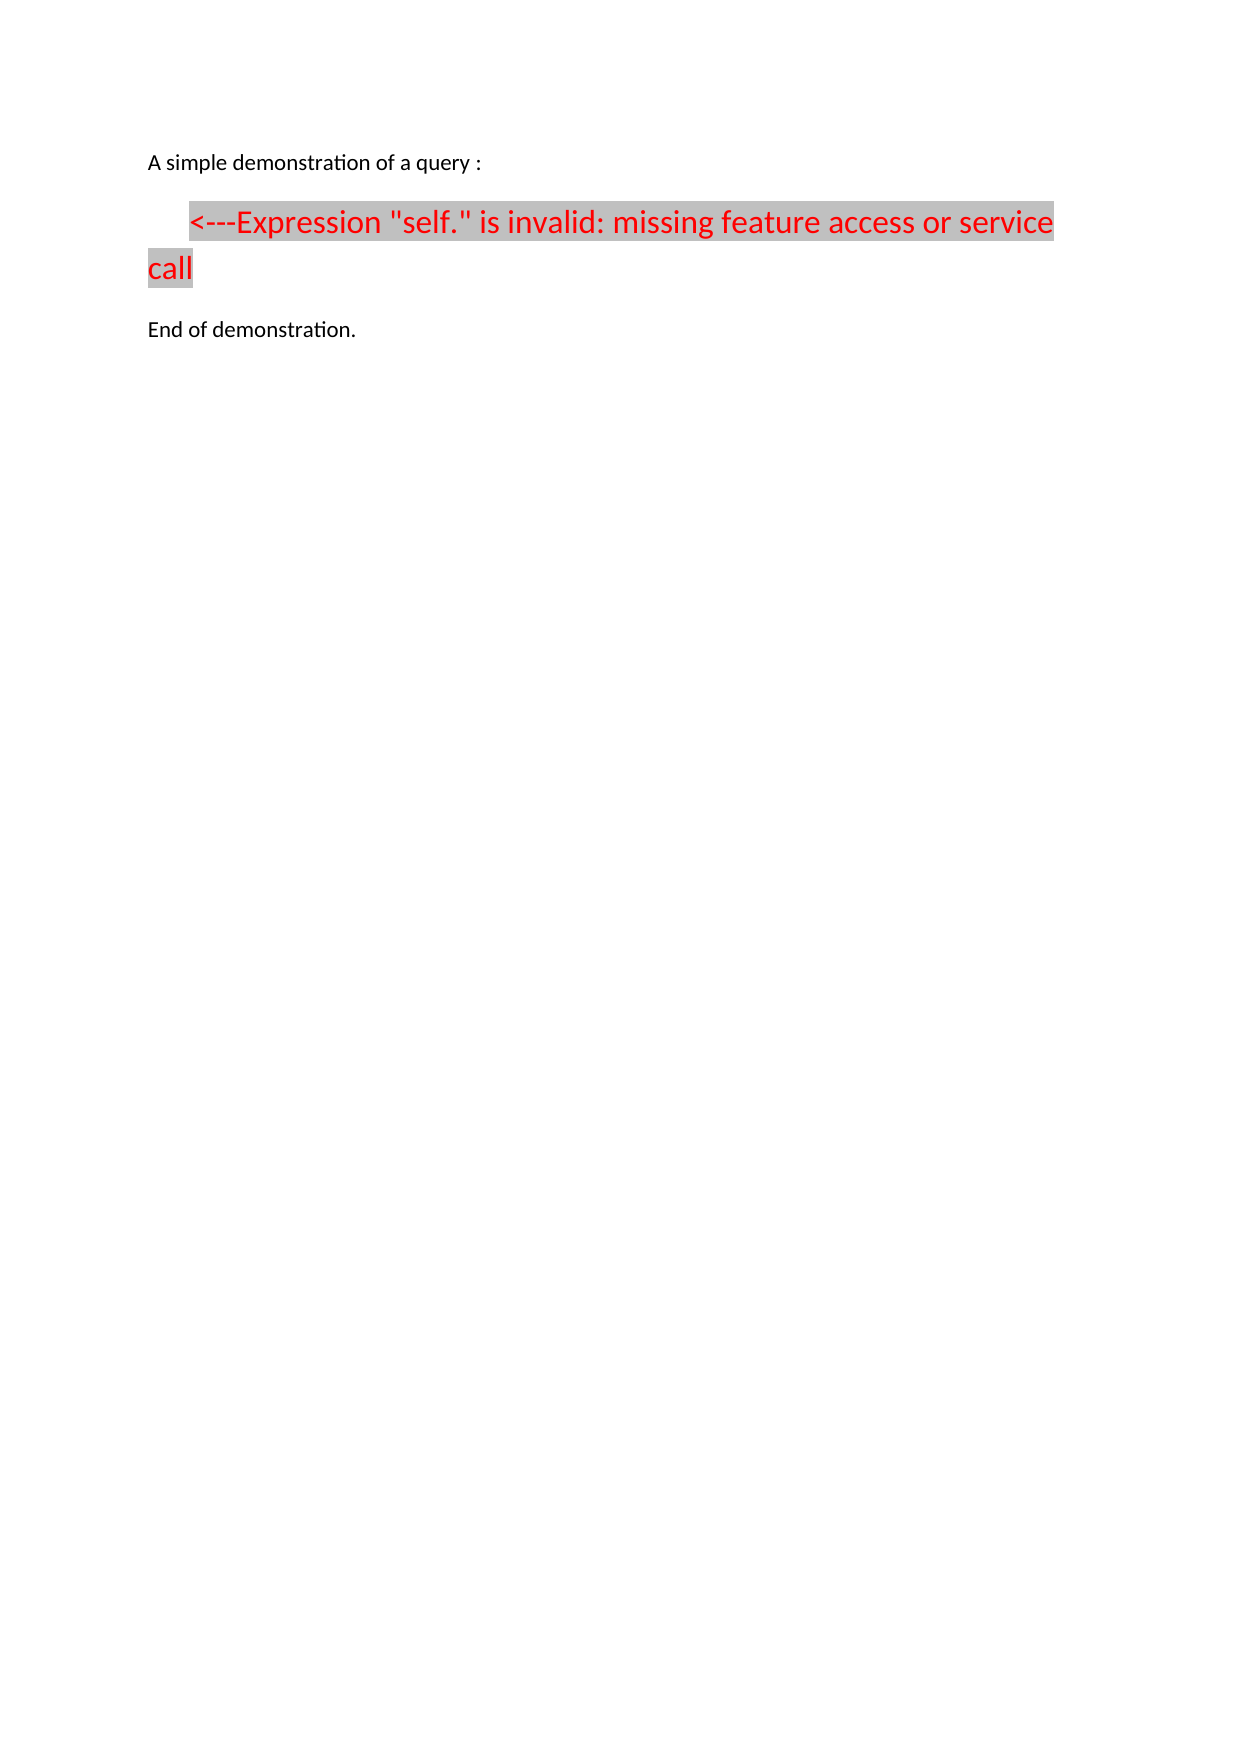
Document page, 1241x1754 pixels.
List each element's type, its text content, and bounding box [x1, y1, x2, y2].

text <---Expression "self." is invalid: missing feature access or service call [148, 201, 1093, 288]
text A simple demonstration of a query : [148, 148, 1093, 176]
text End of demonstration. [148, 315, 1093, 343]
